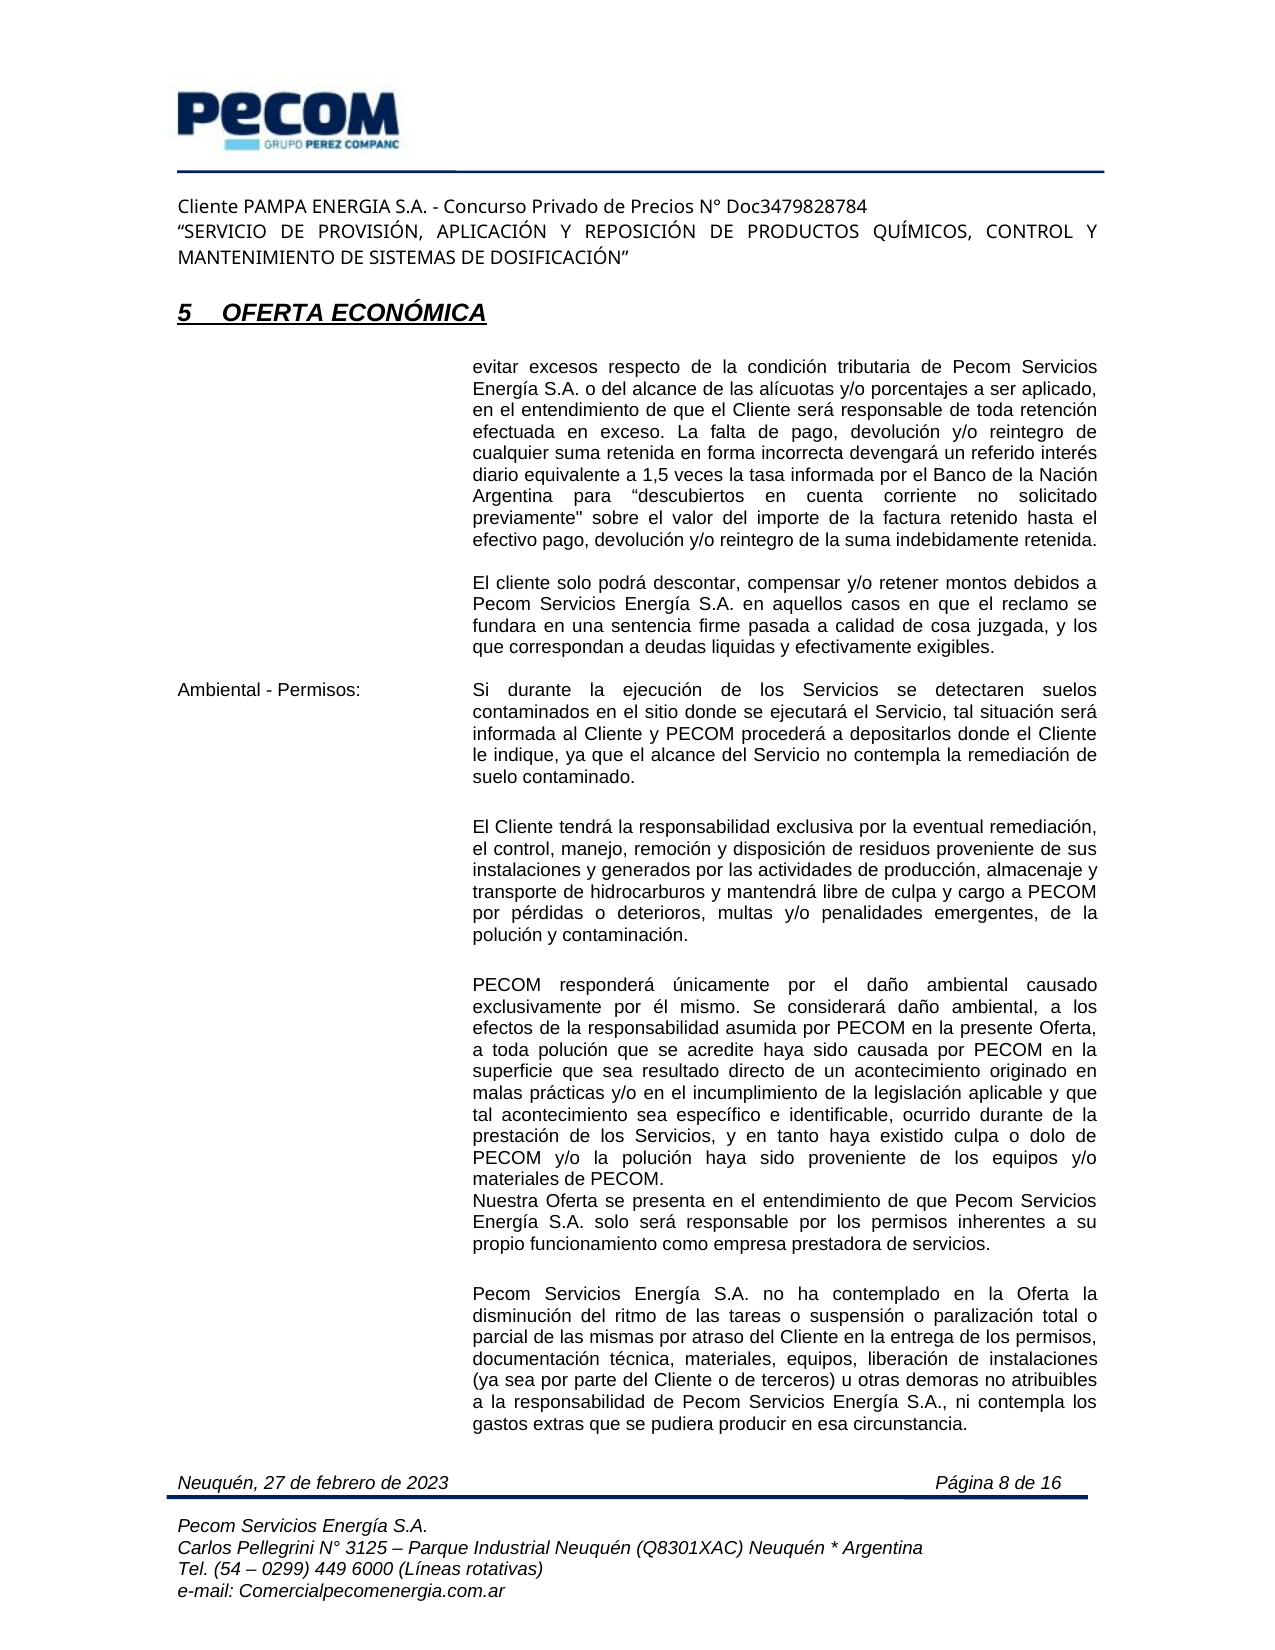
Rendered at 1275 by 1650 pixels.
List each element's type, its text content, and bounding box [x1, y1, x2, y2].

text Pecom Servicios Energía S.A. no ha contemplado en la Oferta la disminución del ritmo de las tareas o suspensión o paralización total o parcial de las mismas por atraso del Cliente en la entrega de los permisos, documentación técnica, materiales, equipos, liberación de instalaciones (ya sea por parte del Cliente o de terceros) u otras demoras no atribuibles a la responsabilidad de Pecom Servicios Energía S.A., ni contempla los gastos extras que se pudiera producir en esa circunstancia. [472, 1283, 1098, 1434]
picture [147, 73, 425, 168]
text El Cliente tendrá la responsabilidad exclusiva por la eventual remediación, el control, manejo, remoción y disposición de residuos proveniente de sus instalaciones y generados por las actividades de producción, almacenaje y transporte de hidrocarburos y mantendrá libre de culpa y cargo a PECOM por pérdidas o deterioros, multas y/o penalidades emergentes, de la polución y contaminación. [472, 816, 1098, 945]
text PECOM responderá únicamente por el daño ambiental causado exclusivamente por él mismo. Se considerará daño ambiental, a los efectos de la responsabilidad asumida por PECOM en la presente Oferta, a toda polución que se acredite haya sido causada por PECOM en la superficie que sea resultado directo de un acontecimiento originado en malas prácticas y/o en el incumplimiento de la legislación aplicable y que tal acontecimiento sea específico e identificable, ocurrido durante de la prestación de los Servicios, y en tanto haya existido culpa o dolo de PECOM y/o la polución haya sido proveniente de los equipos y/o materiales de PECOM. [472, 974, 1098, 1189]
text Ambiental - Permisos: Si durante la ejecución de los Servicios se detectaren suelos contaminados en el sitio donde se ejecutará el Servicio, tal situación será informada al Cliente y PECOM procederá a depositarlos donde el Cliente le indique, ya que el alcance del Servicio no contempla la remediación de suelo contaminado. [177, 679, 1098, 787]
text Nuestra Oferta se presenta en el entendimiento de que Pecom Servicios Energía S.A. solo será responsable por los permisos inherentes a su propio funcionamiento como empresa prestadora de servicios. [177, 1189, 1098, 1254]
text El cliente solo podrá descontar, compensar y/o retener montos debidos a Pecom Servicios Energía S.A. en aquellos casos en que el reclamo se fundara en una sentencia firme pasada a calidad de cosa juzgada, y los que correspondan a deudas liquidas y efectivamente exigibles. [177, 571, 1098, 658]
